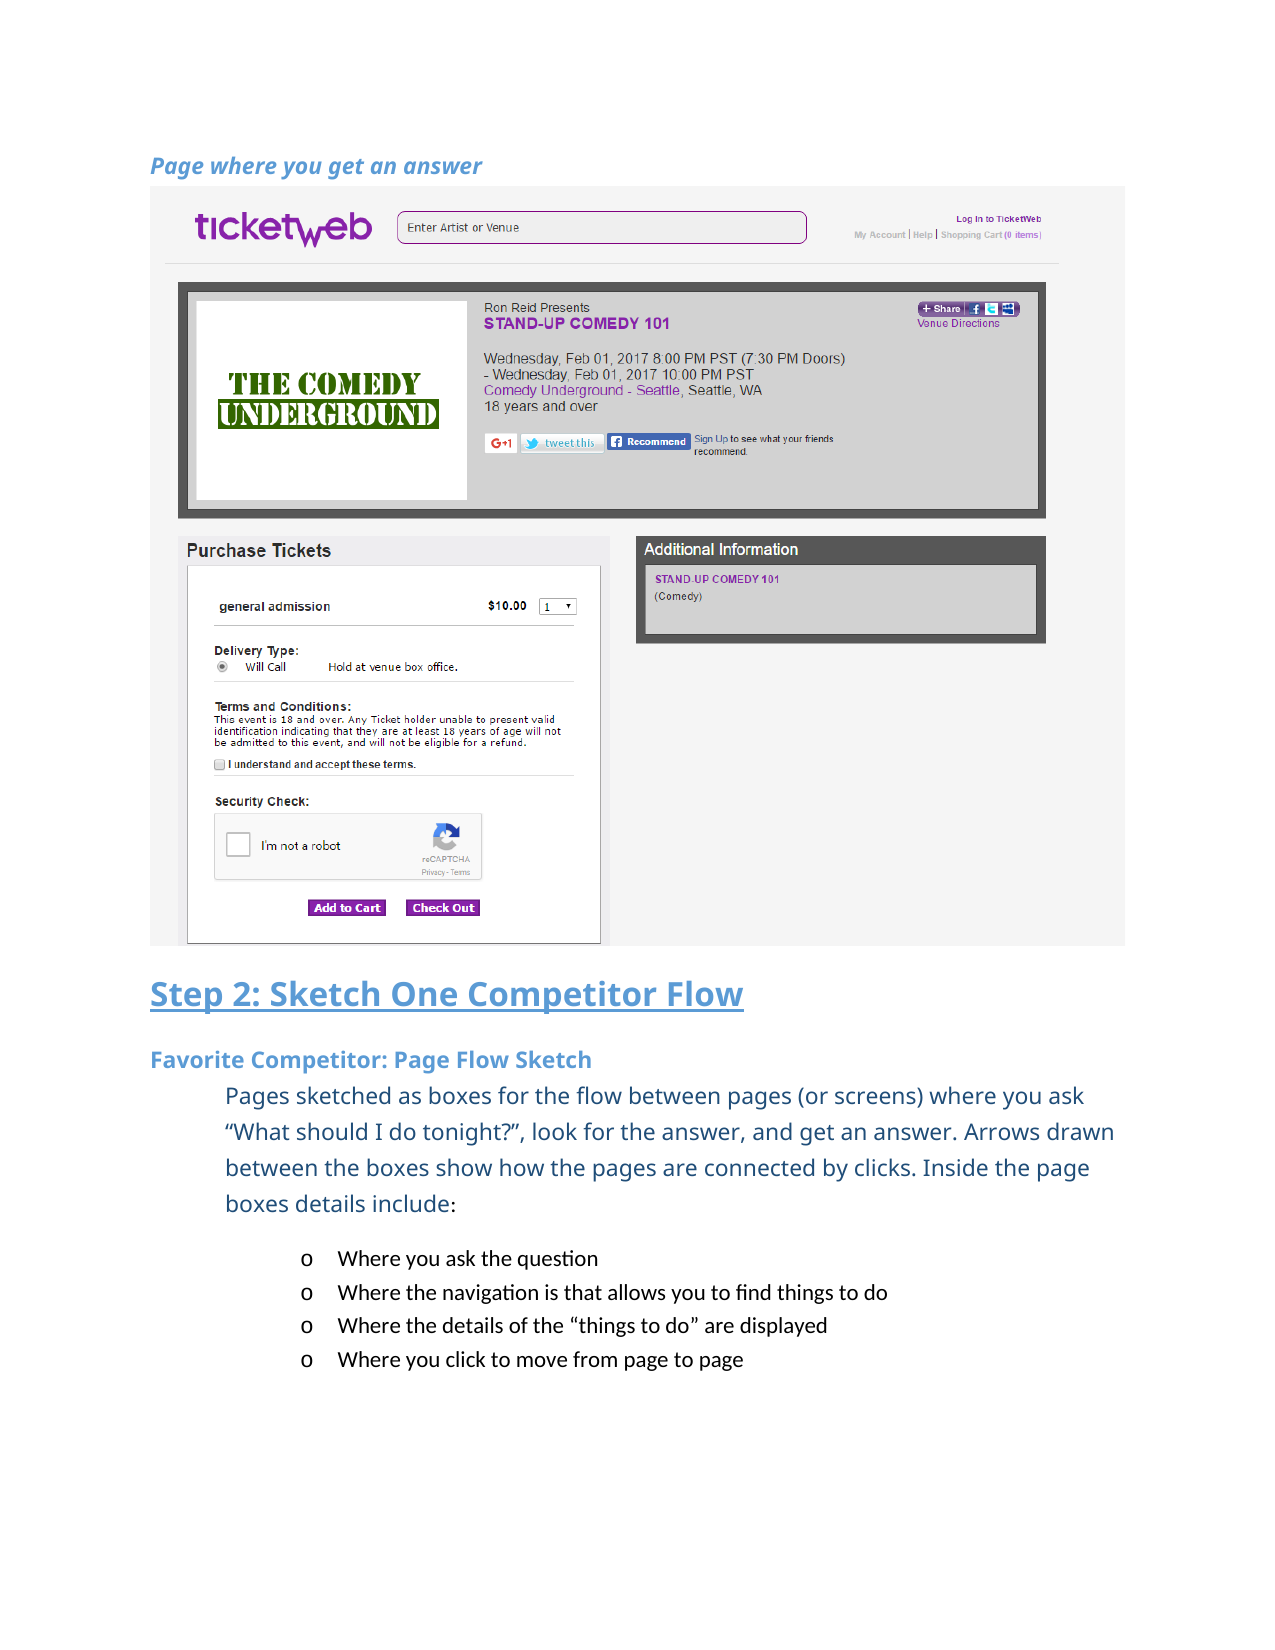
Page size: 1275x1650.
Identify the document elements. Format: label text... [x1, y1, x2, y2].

list Where the navigation is that allows you to find things to do [300, 1278, 1125, 1307]
list Where you ask the question [300, 1244, 1125, 1274]
list Where you click to move from page to page [300, 1345, 1125, 1374]
subtitle Page where you get an answer [150, 150, 1125, 181]
list Where the details of the “things to do” are displayed [300, 1312, 1125, 1341]
subtitle Step 2: Sketch One Competitor Flow [150, 971, 1125, 1016]
text Pages sketched as boxes for the flow between pages (or screens) where you ask “What should I do tonight?”, look for the answer, and get an answer. Arrows drawn between the boxes show how the pages are connected by clicks. Inside the page boxes details include: [225, 1080, 1125, 1219]
picture [150, 186, 1125, 946]
subtitle Favorite Competitor: Page Flow Sketch [150, 1044, 1125, 1075]
